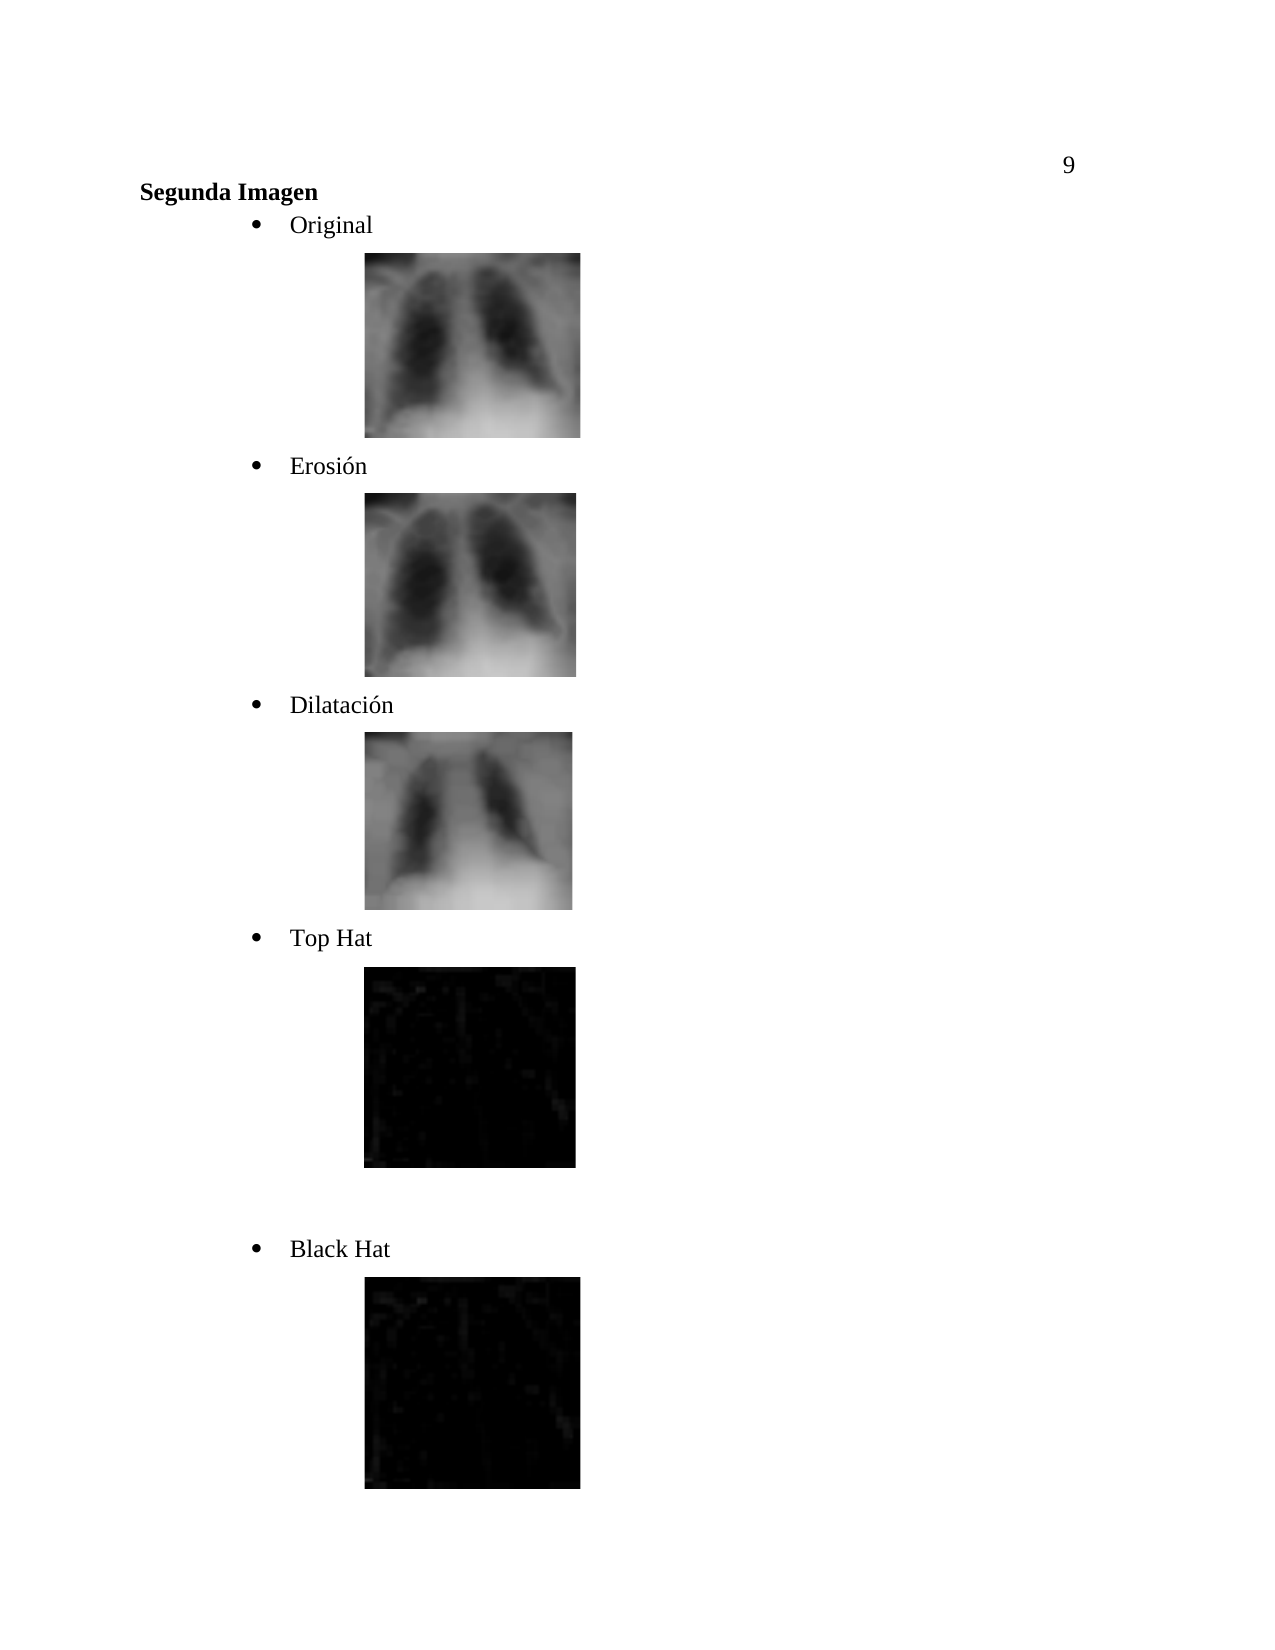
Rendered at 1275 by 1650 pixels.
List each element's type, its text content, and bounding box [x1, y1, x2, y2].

picture [364, 253, 581, 438]
picture [364, 493, 577, 677]
list Erosión [252, 451, 1137, 479]
picture [364, 732, 573, 910]
list Top Hat [252, 923, 1137, 951]
list Original [252, 210, 1137, 239]
picture [364, 1277, 581, 1489]
text Segunda Imagen [139, 177, 1137, 206]
picture [364, 967, 576, 1168]
list Black Hat [252, 1234, 1137, 1263]
list Dilatación [252, 690, 1137, 718]
